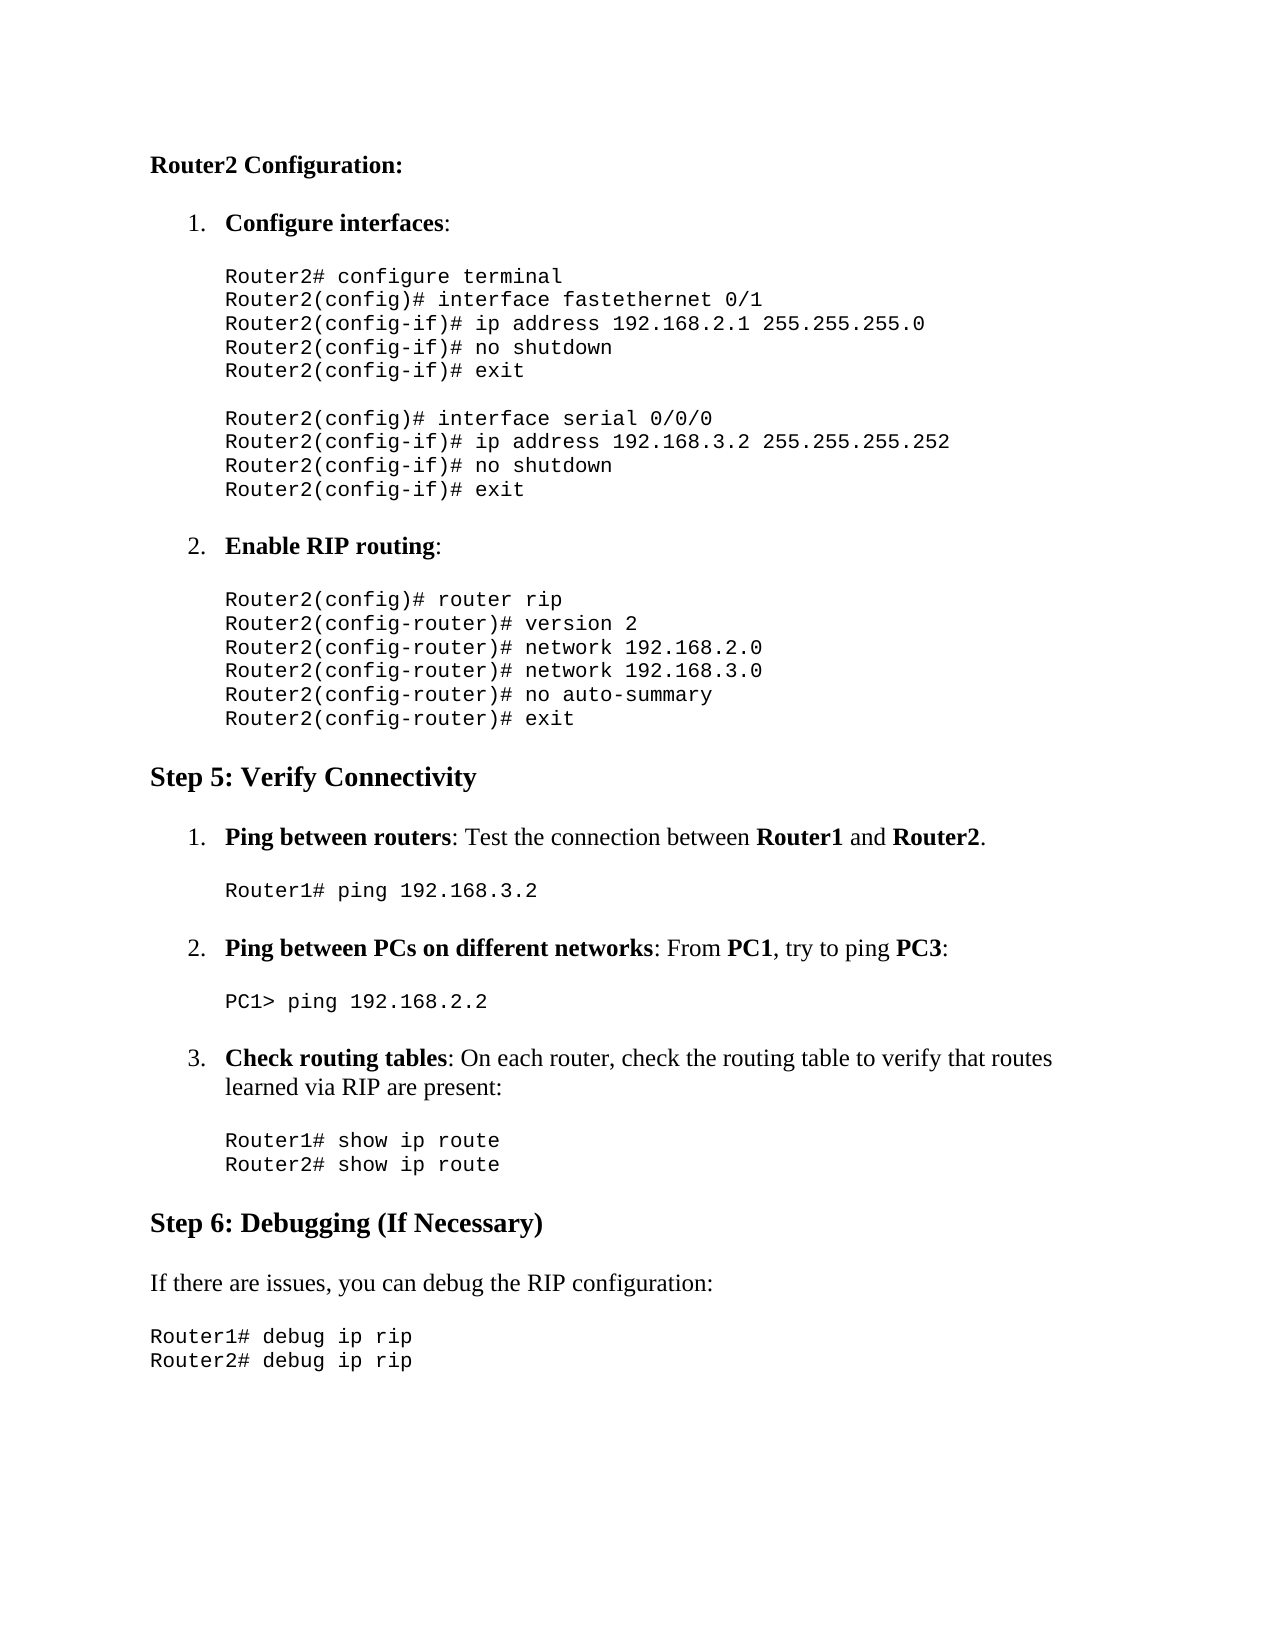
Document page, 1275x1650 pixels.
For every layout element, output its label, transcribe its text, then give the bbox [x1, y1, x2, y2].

text Router2(config-router)# version 2 [225, 613, 1125, 637]
text Router2(config-router)# exit [225, 708, 1125, 731]
text Router2(config-if)# exit [225, 360, 1125, 384]
text Router2(config-if)# ip address 192.168.3.2 255.255.255.252 [225, 431, 1125, 455]
text Router1# debug ip rip [150, 1326, 1125, 1350]
text PC1> ping 192.168.2.2 [225, 991, 1125, 1014]
list Ping between PCs on different networks: From PC1, try to ping PC3: [187, 933, 1125, 961]
text Router1# show ip route [225, 1130, 1125, 1154]
text Router2(config)# router rip [225, 589, 1125, 613]
text Router2(config-if)# exit [225, 479, 1125, 502]
text Router2(config-router)# no auto-summary [225, 684, 1125, 708]
text Router2(config-router)# network 192.168.2.0 [225, 637, 1125, 660]
text Router2(config)# interface fastethernet 0/1 [225, 289, 1125, 313]
text Step 5: Verify Connectivity [150, 760, 1125, 793]
list Enable RIP routing: [187, 531, 1125, 560]
text Router2# show ip route [225, 1154, 1125, 1177]
text Router2(config-if)# no shutdown [225, 455, 1125, 479]
text Router2(config-router)# network 192.168.3.0 [225, 660, 1125, 684]
text Router2(config)# interface serial 0/0/0 [225, 408, 1125, 431]
list Configure interfaces: [187, 208, 1125, 237]
text Router1# ping 192.168.3.2 [225, 880, 1125, 903]
text Router2(config-if)# no shutdown [225, 337, 1125, 360]
text Router2# configure terminal [225, 266, 1125, 289]
text If there are issues, you can debug the RIP configuration: [150, 1268, 1125, 1297]
text Router2# debug ip rip [150, 1350, 1125, 1373]
text Router2 Configuration: [150, 150, 1125, 179]
text Step 6: Debugging (If Necessary) [150, 1207, 1125, 1239]
list Check routing tables: On each router, check the routing table to verify that routes learned via RIP are present: [187, 1043, 1125, 1101]
text Router2(config-if)# ip address 192.168.2.1 255.255.255.0 [225, 313, 1125, 337]
list Ping between routers: Test the connection between Router1 and Router2. [187, 822, 1125, 851]
